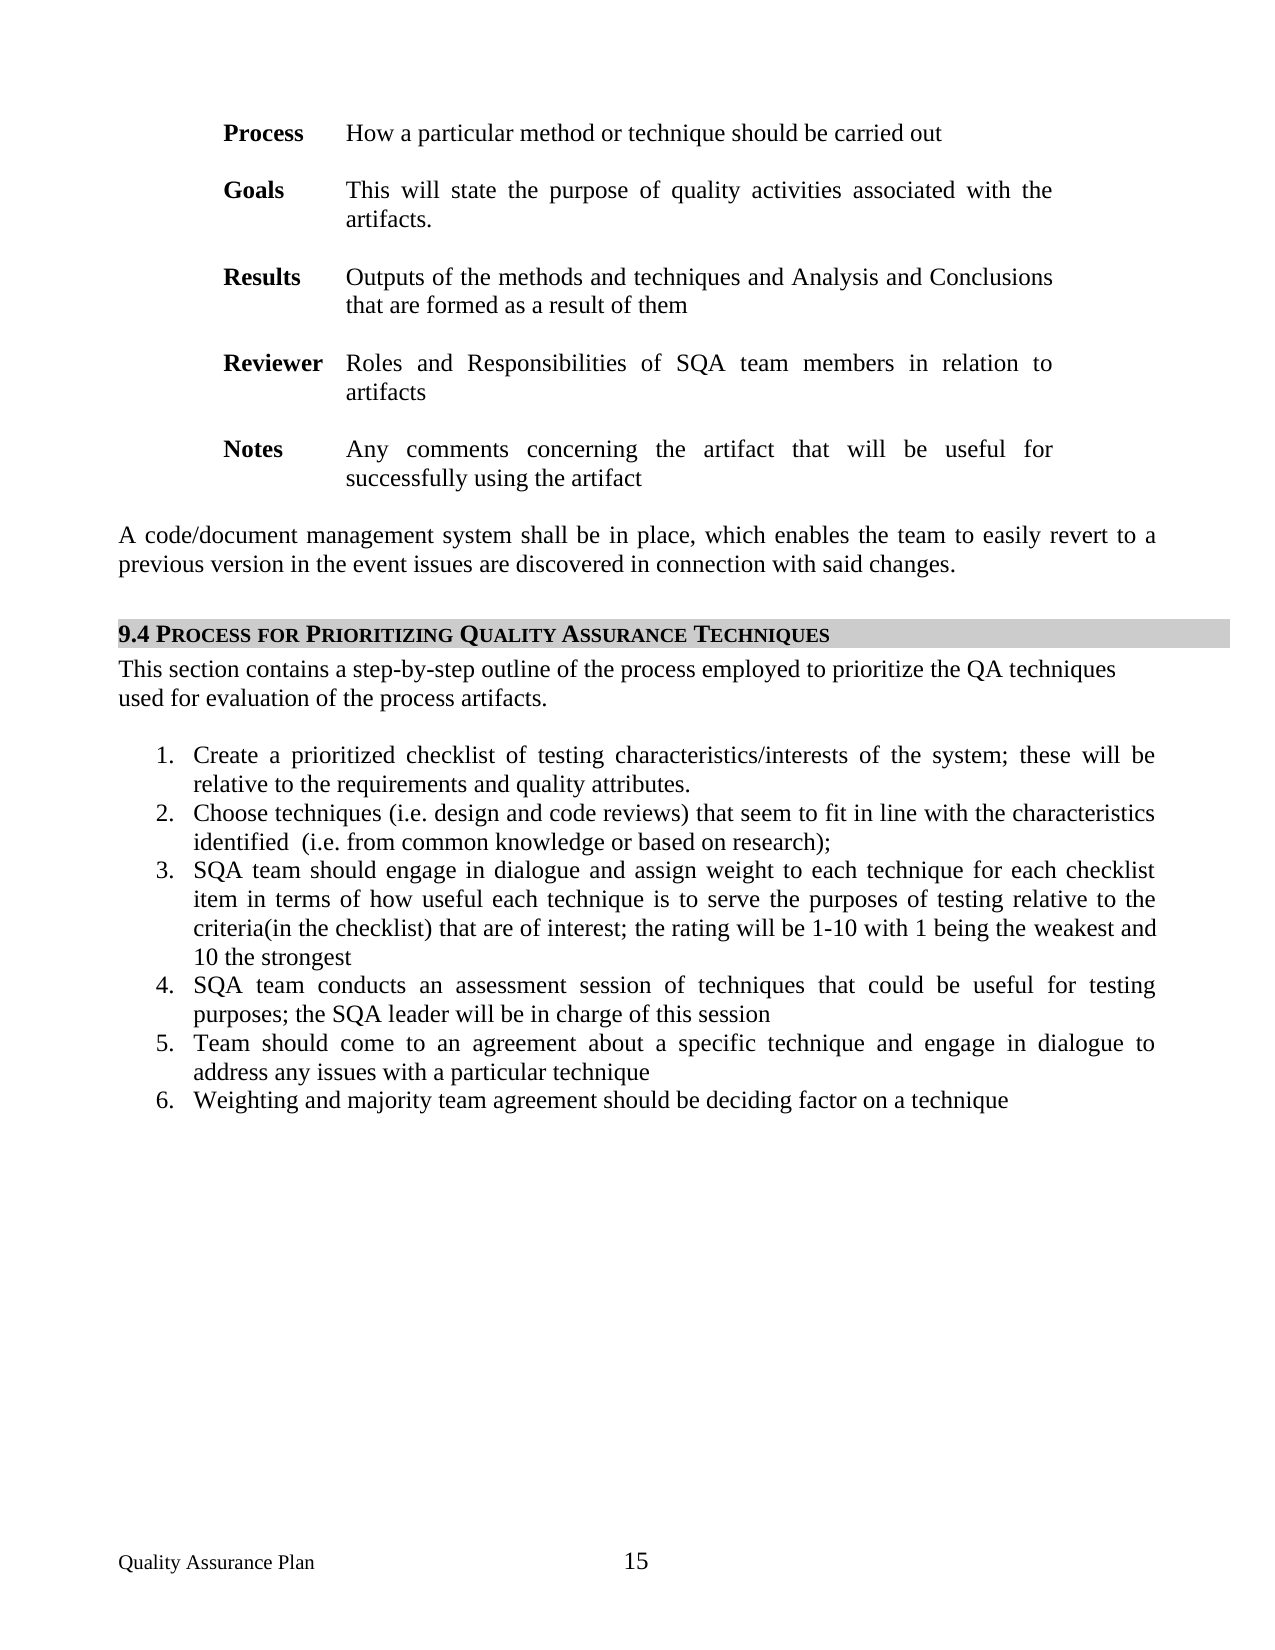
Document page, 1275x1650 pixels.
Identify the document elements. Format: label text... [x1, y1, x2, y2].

list SQA team should engage in dialogue and assign weight to each technique for each checklist item in terms of how useful each technique is to serve the purposes of testing relative to the criteria(in the checklist) that are of interest; the rating will be 1-10 with 1 being the weakest and 10 the strongest [156, 856, 1157, 971]
table_cell Any comments concerning the artifact that will be useful for successfully using the artifact [334, 434, 1065, 521]
text This section contains a step-by-step outline of the process employed to prioritize the QA techniques used for evaluation of the process artifacts. [118, 654, 1157, 712]
table_cell Roles and Responsibilities of SQA team members in relation to artifacts [334, 348, 1065, 434]
text A code/document management system shall be in place, which enables the team to easily revert to a previous version in the event issues are discovered in connection with said changes. [118, 521, 1157, 578]
table_cell Goals [212, 176, 334, 262]
list Team should come to an agreement about a specific technique and engage in dialogue to address any issues with a particular technique [156, 1028, 1157, 1086]
table_cell Reviewer [212, 348, 334, 434]
table_cell This will state the purpose of quality activities associated with the artifacts. [334, 176, 1065, 262]
table_cell Results [212, 262, 334, 348]
table_header How a particular method or technique should be carried out [334, 118, 1065, 176]
table_header Process [212, 118, 334, 176]
list Choose techniques (i.e. design and code reviews) that seem to fit in line with the characteristics identified (i.e. from common knowledge or based on research); [156, 798, 1157, 856]
list Create a prioritized checklist of testing characteristics/interests of the system; these will be relative to the requirements and quality attributes. [156, 741, 1157, 798]
list SQA team conducts an assessment session of techniques that could be useful for testing purposes; the SQA leader will be in charge of this session [156, 971, 1157, 1028]
table_cell Notes [212, 434, 334, 521]
subtitle Process for Prioritizing Quality Assurance Techniques [118, 619, 1230, 648]
list Weighting and majority team agreement should be deciding factor on a technique [156, 1086, 1157, 1114]
table_cell Outputs of the methods and techniques and Analysis and Conclusions that are formed as a result of them [334, 262, 1065, 348]
